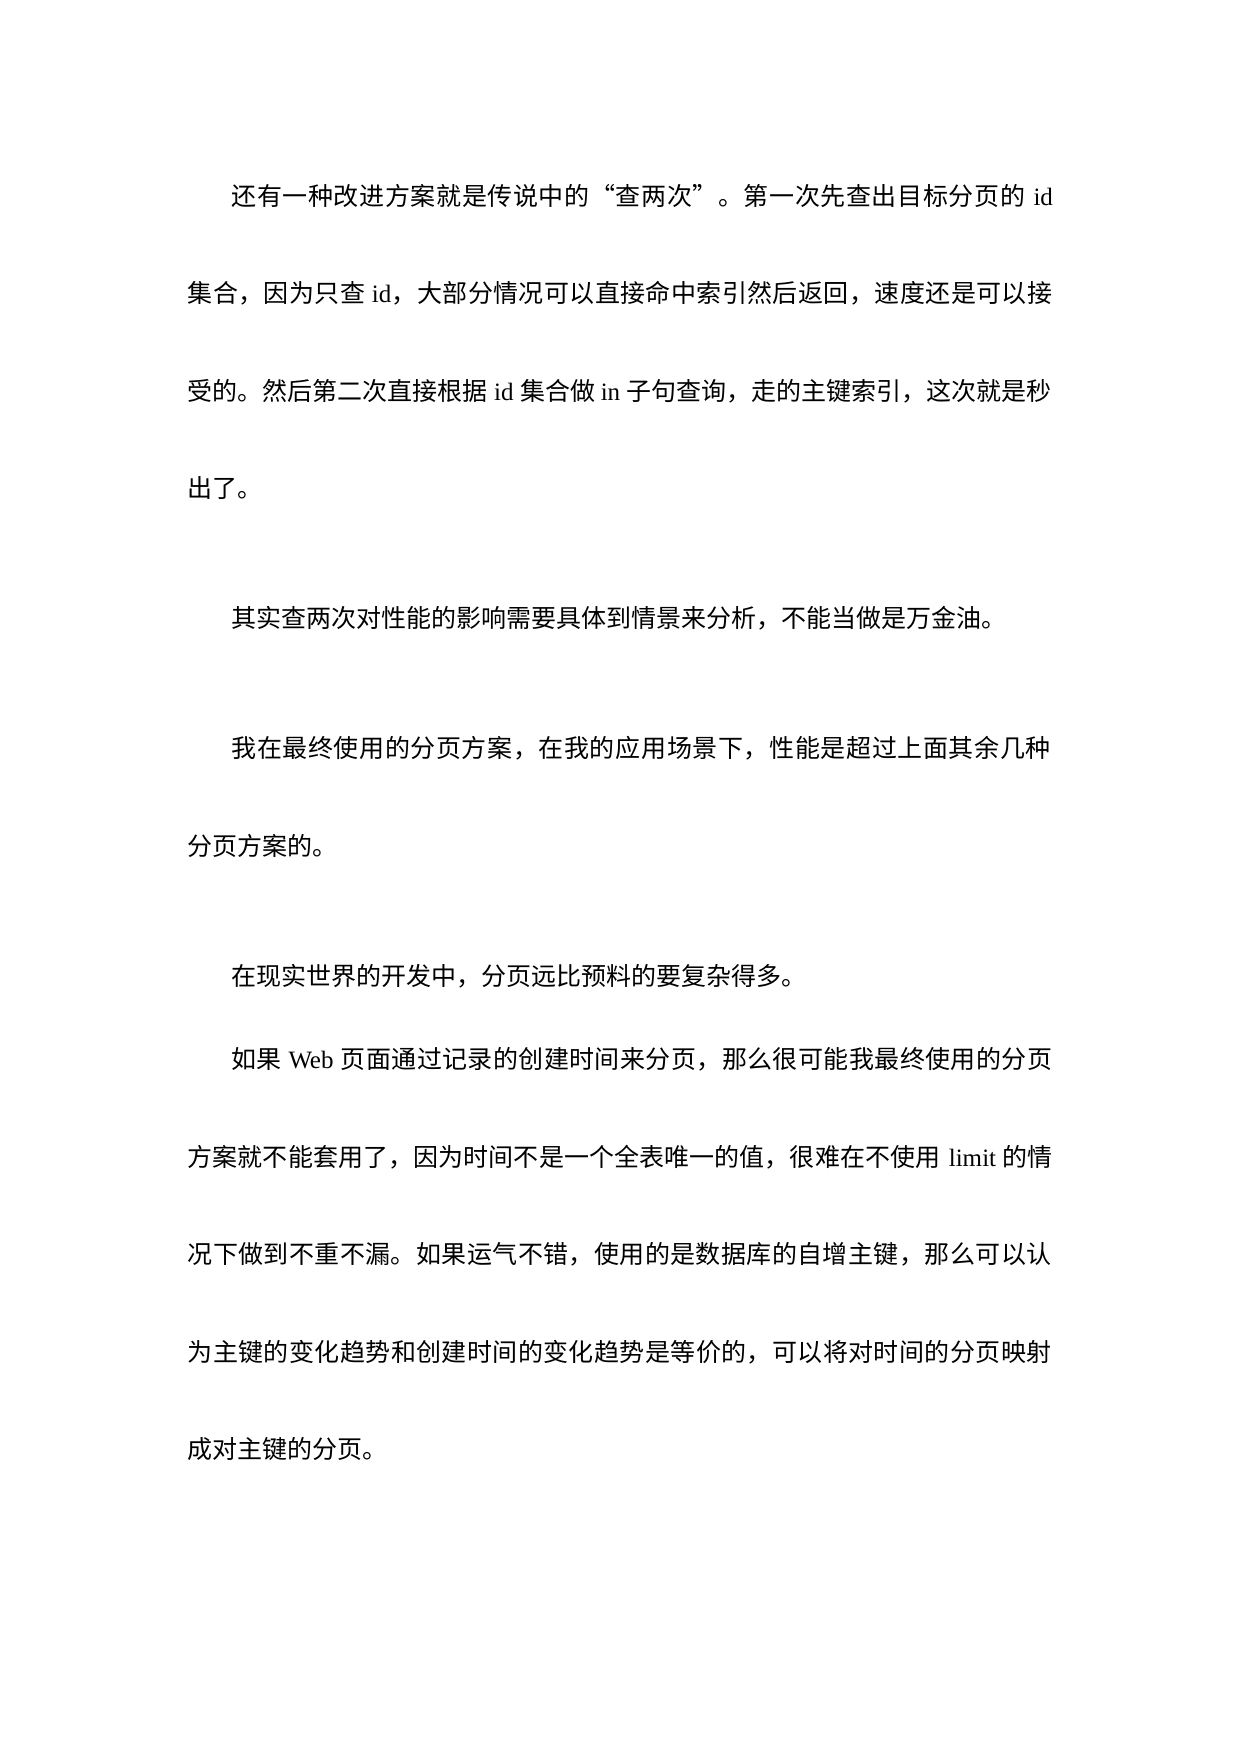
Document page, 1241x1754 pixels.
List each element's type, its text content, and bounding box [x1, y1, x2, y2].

text 其实查两次对性能的影响需要具体到情景来分析，不能当做是万金油。 [187, 584, 1053, 649]
text 我在最终使用的分页方案，在我的应用场景下，性能是超过上面其余几种分页方案的。 [187, 714, 1053, 877]
text 在现实世界的开发中，分页远比预料的要复杂得多。 [187, 942, 1053, 1007]
text 如果 Web 页面通过记录的创建时间来分页，那么很可能我最终使用的分页方案就不能套用了，因为时间不是一个全表唯一的值，很难在不使用 limit 的情况下做到不重不漏。如果运气不错，使用的是数据库的自增主键，那么可以认为主键的变化趋势和创建时间的变化趋势是等价的，可以将对时间的分页映射成对主键的分页。 [187, 1025, 1053, 1480]
text 还有一种改进方案就是传说中的“查两次”。第一次先查出目标分页的 id 集合，因为只查 id，大部分情况可以直接命中索引然后返回，速度还是可以接受的。然后第二次直接根据 id 集合做 in 子句查询，走的主键索引，这次就是秒出了。 [187, 162, 1053, 519]
